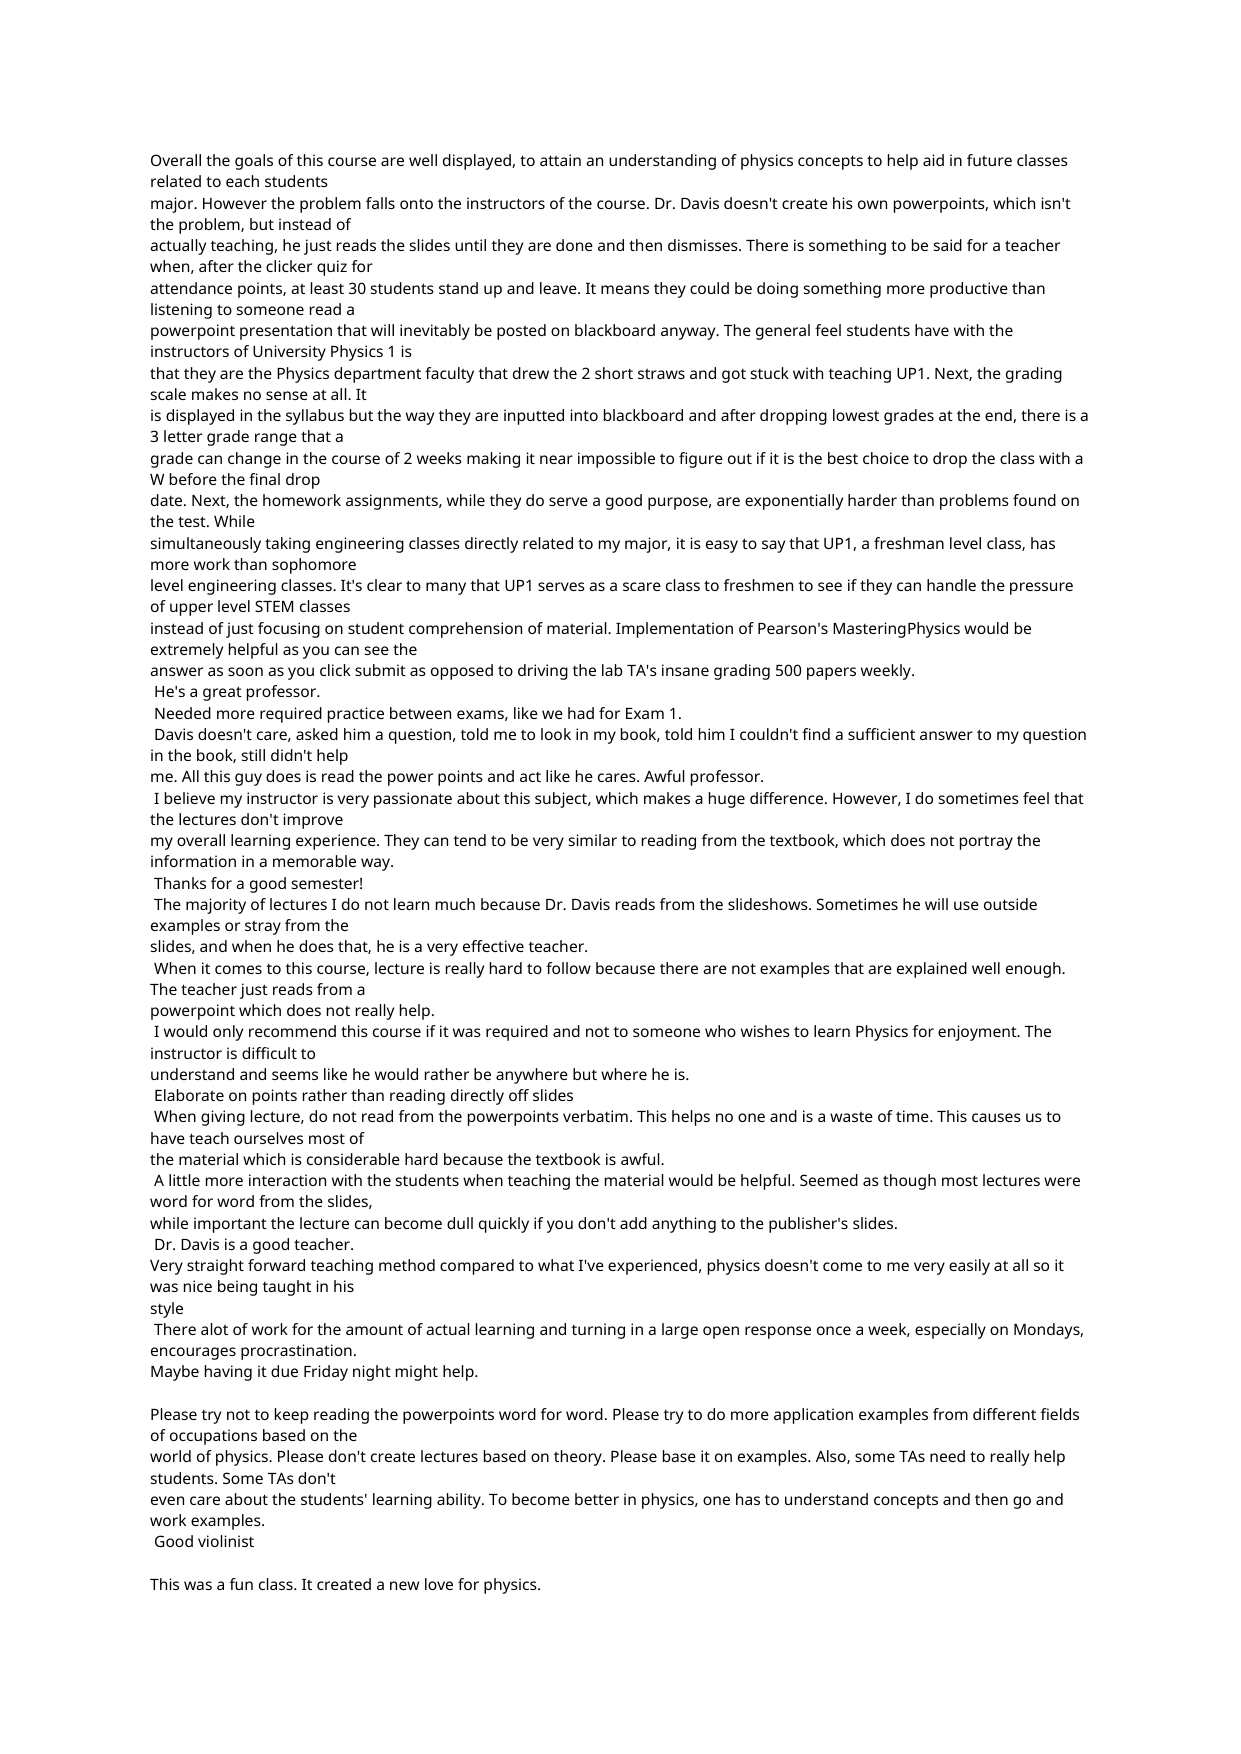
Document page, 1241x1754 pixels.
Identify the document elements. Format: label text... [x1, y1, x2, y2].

text powerpoint presentation that will inevitably be posted on blackboard anyway. The general feel students have with the instructors of University Physics 1 is [150, 320, 1090, 362]
text Good violinist [150, 1531, 1090, 1552]
text Very straight forward teaching method compared to what I've experienced, physics doesn't come to me very easily at all so it was nice being taught in his [150, 1255, 1090, 1297]
text the material which is considerable hard because the textbook is awful. [150, 1149, 1090, 1170]
text actually teaching, he just reads the slides until they are done and then dismisses. There is something to be said for a teacher when, after the clicker quiz for [150, 235, 1090, 277]
text Dr. Davis is a good teacher. [150, 1234, 1090, 1255]
text I believe my instructor is very passionate about this subject, which makes a huge difference. However, I do sometimes feel that the lectures don't improve [150, 787, 1090, 830]
text attendance points, at least 30 students stand up and leave. It means they could be doing something more productive than listening to someone read a [150, 277, 1090, 320]
text world of physics. Please don't create lectures based on theory. Please base it on examples. Also, some TAs need to really help students. Some TAs don't [150, 1446, 1090, 1489]
text There alot of work for the amount of actual learning and turning in a large open response once a week, especially on Mondays, encourages procrastination. [150, 1319, 1090, 1361]
text Davis doesn't care, asked him a question, told me to look in my book, told him I couldn't find a sufficient answer to my question in the book, still didn't help [150, 724, 1090, 766]
text I would only recommend this course if it was required and not to someone who wishes to learn Physics for enjoyment. The instructor is difficult to [150, 1021, 1090, 1064]
text The majority of lectures I do not learn much because Dr. Davis reads from the slideshows. Sometimes he will use outside examples or stray from the [150, 894, 1090, 936]
text is displayed in the syllabus but the way they are inputted into blackboard and after dropping lowest grades at the end, there is a 3 letter grade range that a [150, 405, 1090, 447]
text major. However the problem falls onto the instructors of the course. Dr. Davis doesn't create his own powerpoints, which isn't the problem, but instead of [150, 192, 1090, 235]
text understand and seems like he would rather be anywhere but where he is. [150, 1064, 1090, 1085]
text When giving lecture, do not read from the powerpoints verbatim. This helps no one and is a waste of time. This causes us to have teach ourselves most of [150, 1106, 1090, 1149]
text Needed more required practice between exams, like we had for Exam 1. [150, 702, 1090, 724]
text Overall the goals of this course are well displayed, to attain an understanding of physics concepts to help aid in future classes related to each students [150, 150, 1090, 192]
text even care about the students' learning ability. To become better in physics, one has to understand concepts and then go and work examples. [150, 1489, 1090, 1531]
text level engineering classes. It's clear to many that UP1 serves as a scare class to freshmen to see if they can handle the pressure of upper level STEM classes [150, 575, 1090, 617]
text Elaborate on points rather than reading directly off slides [150, 1085, 1090, 1106]
text This was a fun class. It created a new love for physics. [150, 1574, 1090, 1595]
text Maybe having it due Friday night might help. [150, 1361, 1090, 1382]
text that they are the Physics department faculty that drew the 2 short straws and got stuck with teaching UP1. Next, the grading scale makes no sense at all. It [150, 362, 1090, 405]
text Please try not to keep reading the powerpoints word for word. Please try to do more application examples from different fields of occupations based on the [150, 1404, 1090, 1446]
text me. All this guy does is read the power points and act like he cares. Awful professor. [150, 766, 1090, 787]
text He's a great professor. [150, 681, 1090, 702]
text answer as soon as you click submit as opposed to driving the lab TA's insane grading 500 papers weekly. [150, 660, 1090, 681]
text When it comes to this course, lecture is really hard to follow because there are not examples that are explained well enough. The teacher just reads from a [150, 957, 1090, 1000]
text Thanks for a good semester! [150, 872, 1090, 894]
text date. Next, the homework assignments, while they do serve a good purpose, are exponentially harder than problems found on the test. While [150, 490, 1090, 532]
text simultaneously taking engineering classes directly related to my major, it is easy to say that UP1, a freshman level class, has more work than sophomore [150, 532, 1090, 575]
text slides, and when he does that, he is a very effective teacher. [150, 936, 1090, 957]
text instead of just focusing on student comprehension of material. Implementation of Pearson's MasteringPhysics would be extremely helpful as you can see the [150, 617, 1090, 660]
text my overall learning experience. They can tend to be very similar to reading from the textbook, which does not portray the information in a memorable way. [150, 830, 1090, 872]
text A little more interaction with the students when teaching the material would be helpful. Seemed as though most lectures were word for word from the slides, [150, 1170, 1090, 1212]
text while important the lecture can become dull quickly if you don't add anything to the publisher's slides. [150, 1212, 1090, 1234]
text grade can change in the course of 2 weeks making it near impossible to figure out if it is the best choice to drop the class with a W before the final drop [150, 447, 1090, 490]
text powerpoint which does not really help. [150, 1000, 1090, 1021]
text style [150, 1297, 1090, 1319]
